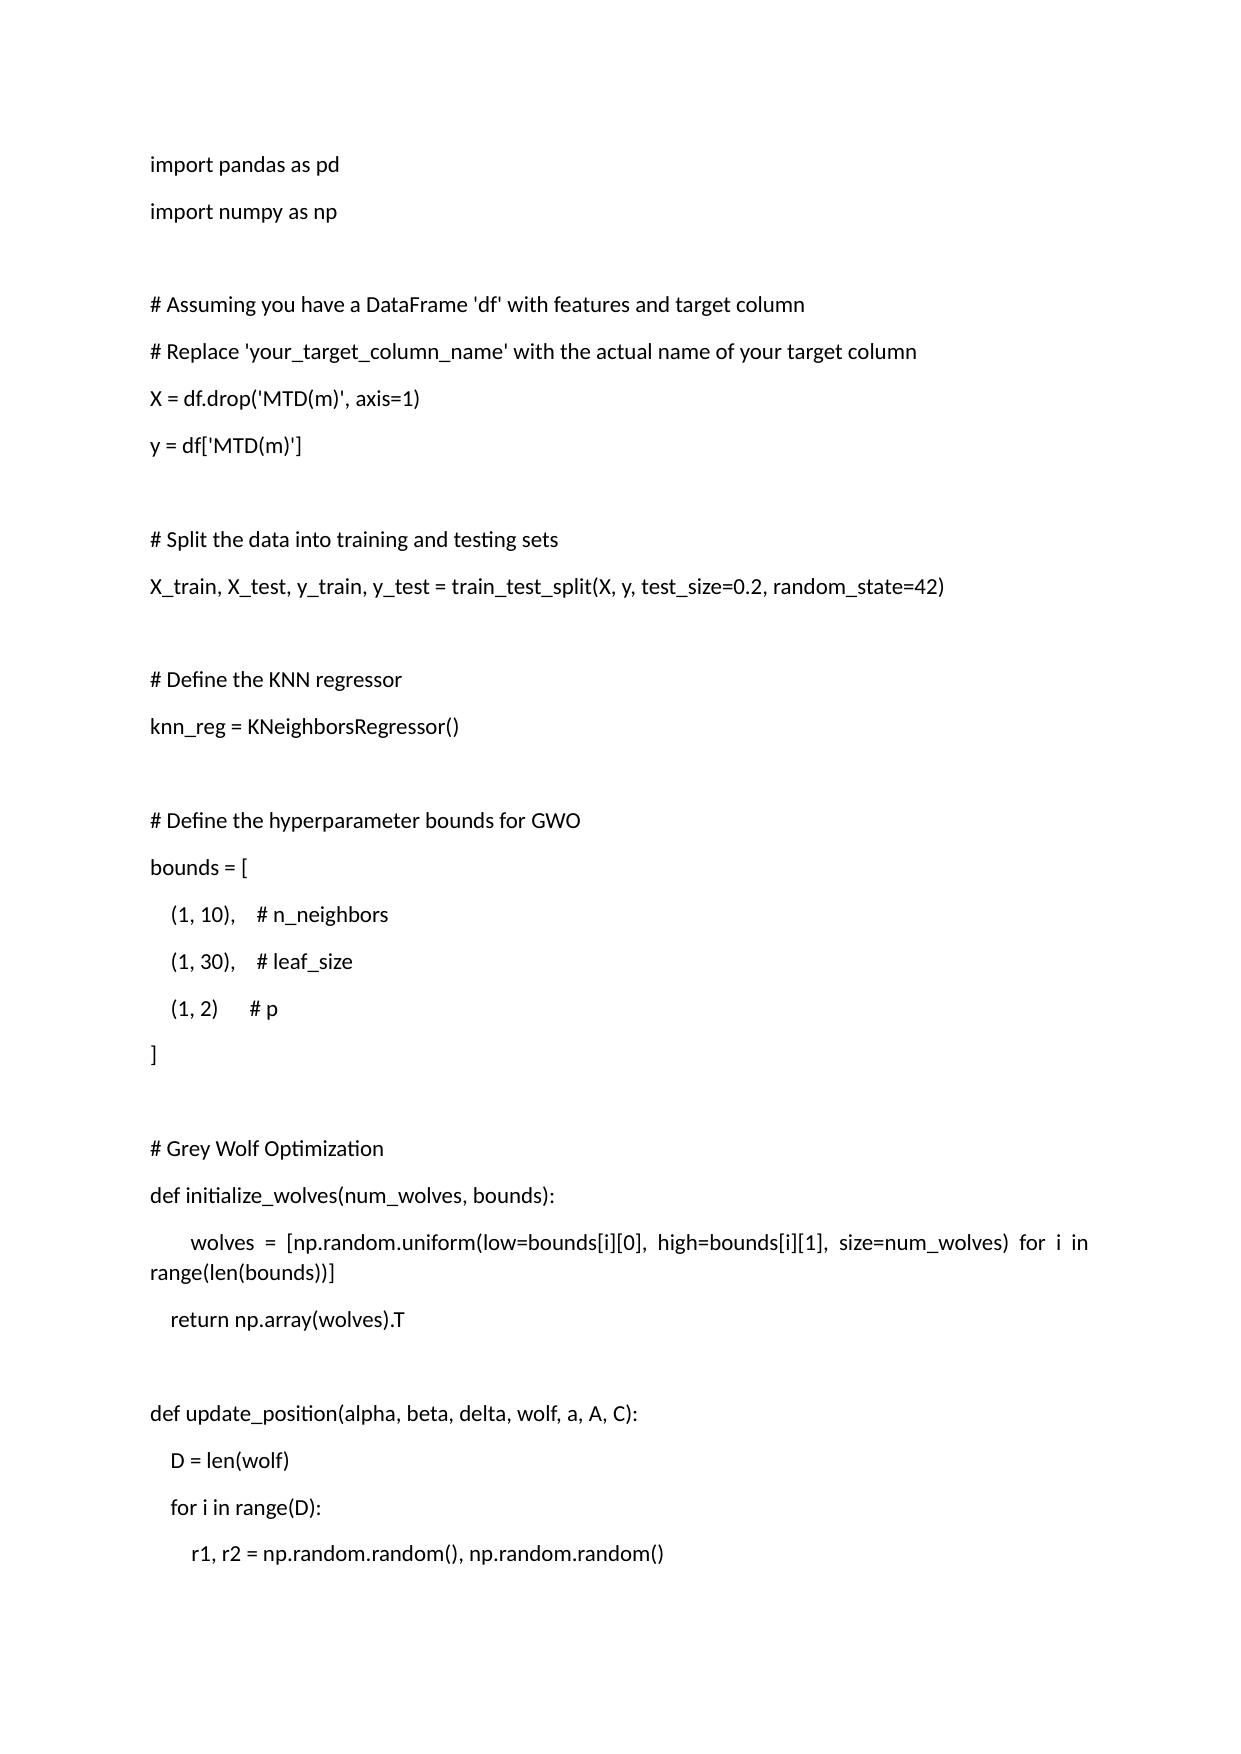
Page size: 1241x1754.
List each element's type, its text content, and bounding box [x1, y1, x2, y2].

text import numpy as np [150, 197, 1090, 225]
text X_train, X_test, y_train, y_test = train_test_split(X, y, test_size=0.2, random_state=42) [150, 572, 1090, 600]
text # Grey Wolf Optimization [150, 1134, 1090, 1162]
text return np.array(wolves).T [150, 1305, 1090, 1333]
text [150, 1539, 1090, 1568]
text (1, 30), # leaf_size [150, 947, 1090, 975]
text def update_position(alpha, beta, delta, wolf, a, A, C): [150, 1399, 1090, 1427]
text # Replace 'your_target_column_name' with the actual name of your target column [150, 337, 1090, 366]
text # Split the data into training and testing sets [150, 525, 1090, 553]
text y = df['MTD(m)'] [150, 431, 1090, 459]
text import pandas as pd [150, 150, 1090, 178]
text def initialize_wolves(num_wolves, bounds): [150, 1181, 1090, 1209]
text X = df.drop('MTD(m)', axis=1) [150, 384, 1090, 412]
text for i in range(D): [150, 1493, 1090, 1521]
text wolves = [np.random.uniform(low=bounds[i][0], high=bounds[i][1], size=num_wolves) for i in range(len(bounds))] [150, 1228, 1090, 1286]
text knn_reg = KNeighborsRegressor() [150, 712, 1090, 741]
text # Assuming you have a DataFrame 'df' with features and target column [150, 291, 1090, 319]
text (1, 2) # p [150, 994, 1090, 1022]
text # Define the hyperparameter bounds for GWO [150, 806, 1090, 834]
text D = len(wolf) [150, 1446, 1090, 1474]
text bounds = [ [150, 853, 1090, 881]
text (1, 10), # n_neighbors [150, 900, 1090, 928]
text # Define the KNN regressor [150, 666, 1090, 694]
text ] [150, 1041, 1090, 1069]
